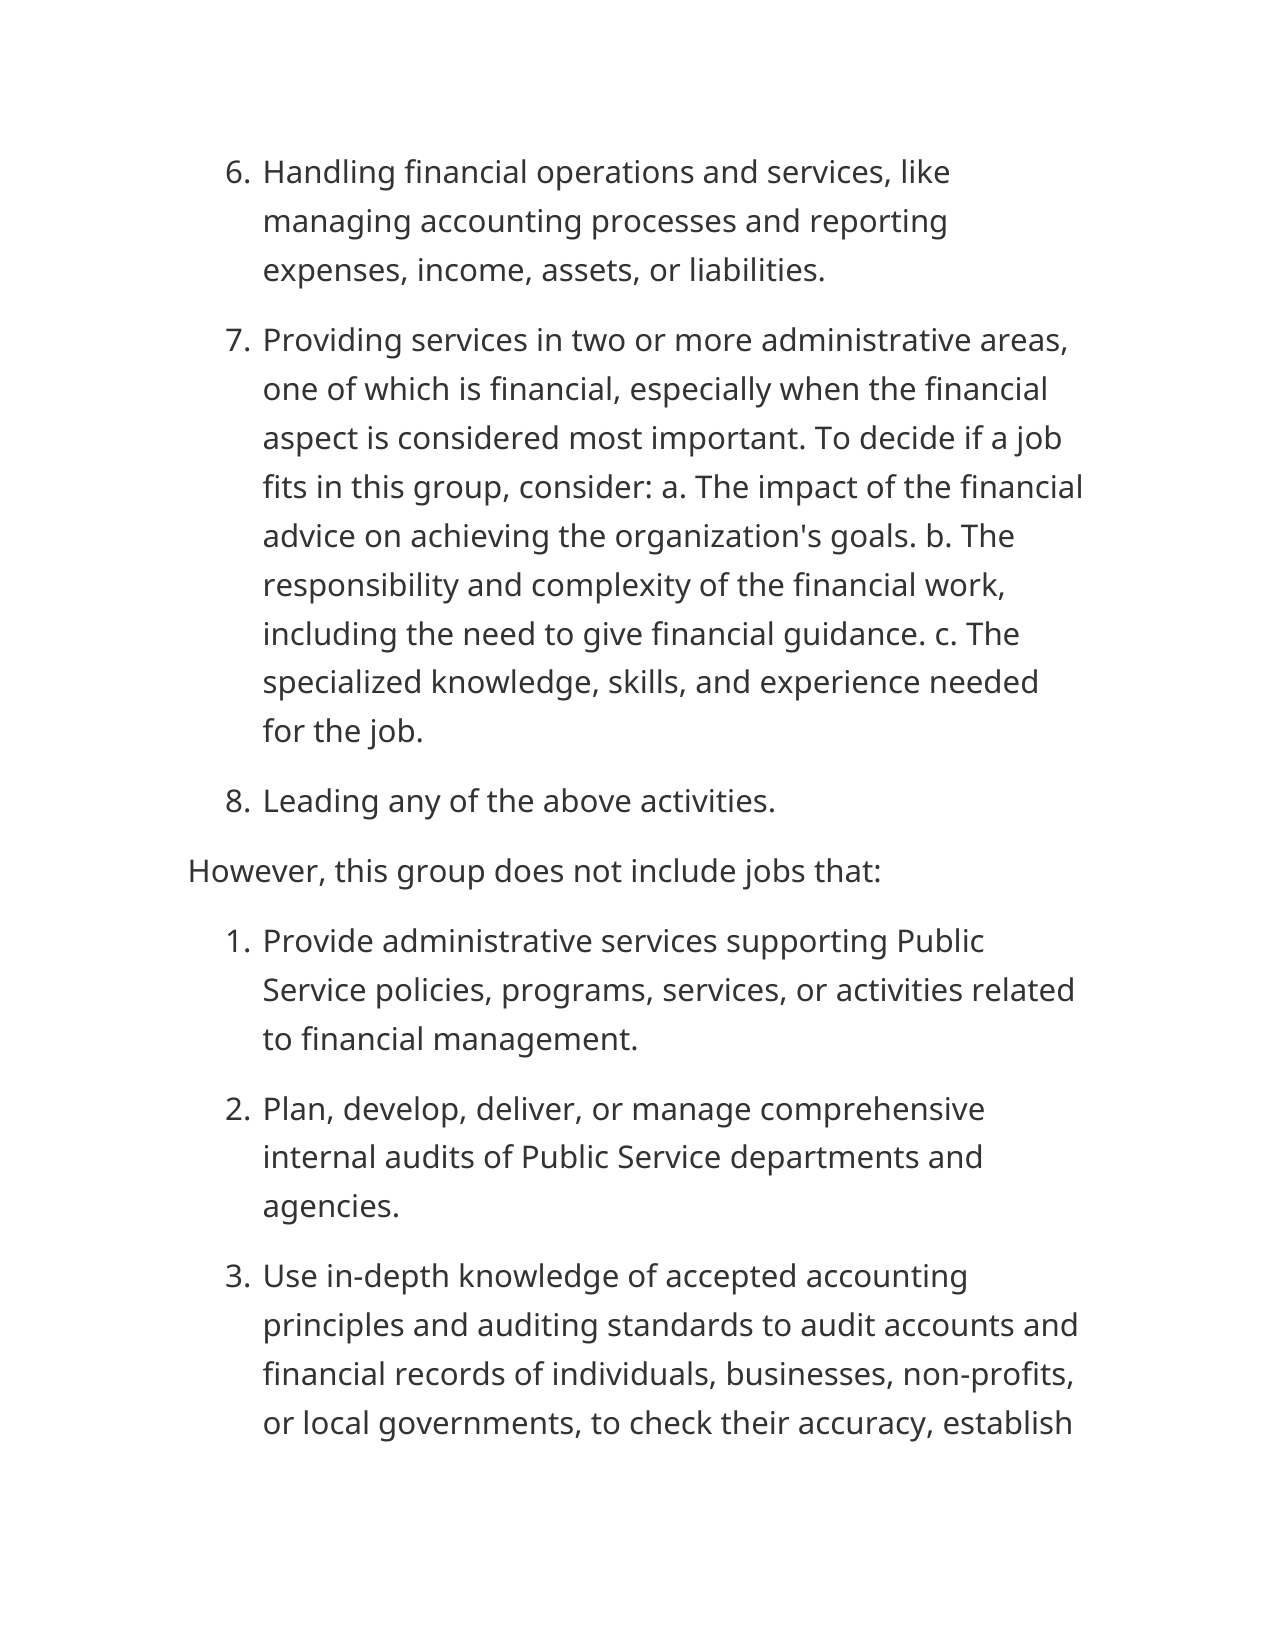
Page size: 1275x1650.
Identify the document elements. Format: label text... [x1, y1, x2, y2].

list Leading any of the above activities. [225, 779, 1087, 822]
text However, this group does not include jobs that: [187, 849, 1087, 892]
list Providing services in two or more administrative areas, one of which is financial, especially when the financial aspect is considered most important. To decide if a job fits in this group, consider: a. The impact of the financial advice on achieving the organization's goals. b. The responsibility and complexity of the financial work, including the need to give financial guidance. c. The specialized knowledge, skills, and experience needed for the job. [225, 318, 1087, 752]
list Handling financial operations and services, like managing accounting processes and reporting expenses, income, assets, or liabilities. [225, 150, 1087, 291]
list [225, 1254, 1087, 1444]
list Plan, develop, deliver, or manage comprehensive internal audits of Public Service departments and agencies. [225, 1086, 1087, 1227]
list Provide administrative services supporting Public Service policies, programs, services, or activities related to financial management. [225, 919, 1087, 1059]
